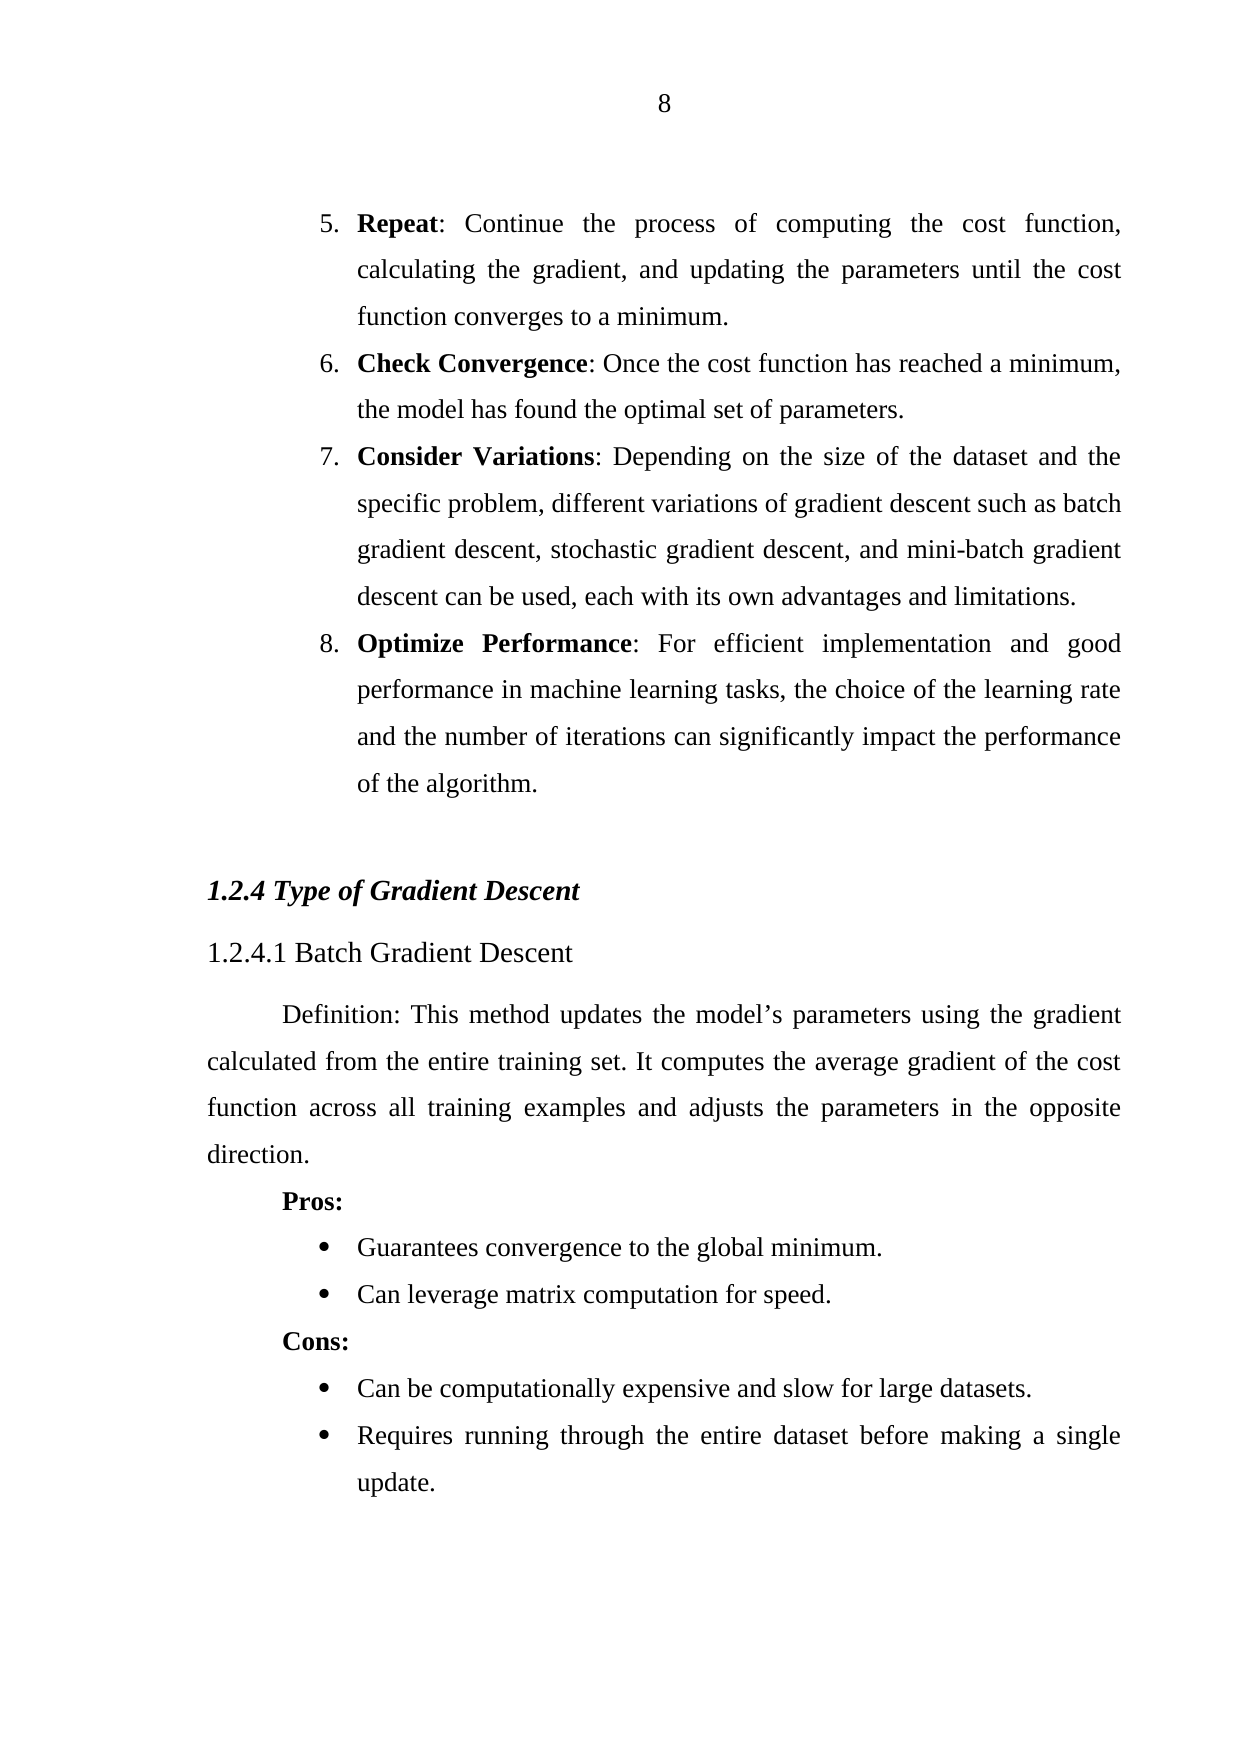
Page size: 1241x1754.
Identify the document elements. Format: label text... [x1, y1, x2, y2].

text Pros: [207, 1185, 1122, 1216]
list Check Convergence: Once the cost function has reached a minimum, the model has found the optimal set of parameters. [319, 347, 1122, 424]
text Definition: This method updates the model’s parameters using the gradient calculated from the entire training set. It computes the average gradient of the cost function across all training examples and adjusts the parameters in the opposite direction. [207, 998, 1122, 1169]
list Can be computationally expensive and slow for large datasets. [319, 1372, 1122, 1403]
list Guarantees convergence to the global minimum. [319, 1232, 1122, 1263]
list Requires running through the entire dataset before making a single update. [319, 1419, 1122, 1497]
subtitle Batch Gradient Descent [207, 935, 1122, 969]
text Cons: [207, 1325, 1122, 1356]
list Can leverage matrix computation for speed. [319, 1278, 1122, 1310]
list Repeat: Continue the process of computing the cost function, calculating the gradient, and updating the parameters until the cost function converges to a minimum. [319, 207, 1122, 331]
list Consider Variations: Depending on the size of the dataset and the specific problem, different variations of gradient descent such as batch gradient descent, stochastic gradient descent, and mini-batch gradient descent can be used, each with its own advantages and limitations. [319, 440, 1122, 611]
list Optimize Performance: For efficient implementation and good performance in machine learning tasks, the choice of the learning rate and the number of iterations can significantly impact the performance of the algorithm. [319, 627, 1122, 798]
subtitle Type of Gradient Descent [207, 873, 1122, 906]
